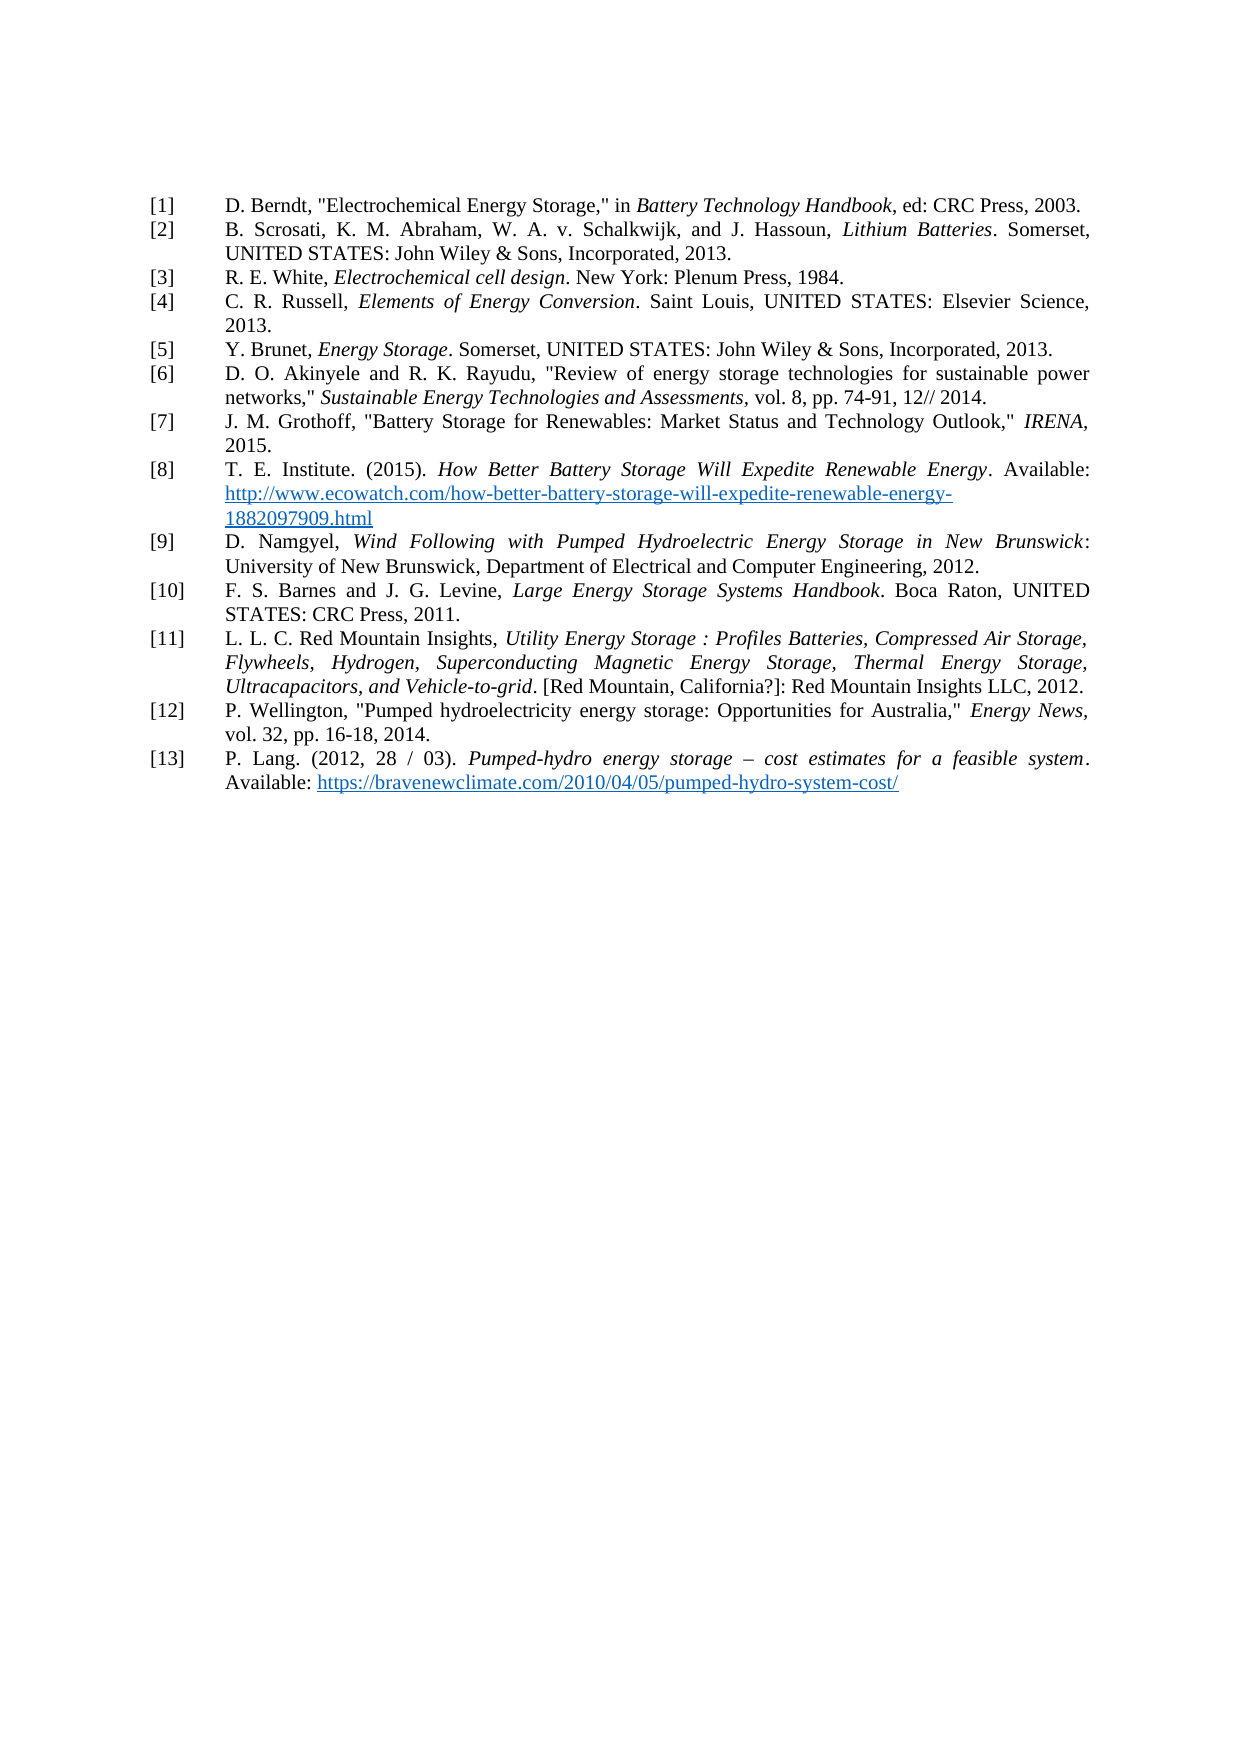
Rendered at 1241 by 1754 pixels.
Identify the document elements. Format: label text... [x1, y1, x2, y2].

text [4] C. R. Russell, Elements of Energy Conversion. Saint Louis, UNITED STATES: Elsevier Science, 2013. [150, 289, 1090, 337]
text [10] F. S. Barnes and J. G. Levine, Large Energy Storage Systems Handbook. Boca Raton, UNITED STATES: CRC Press, 2011. [150, 578, 1090, 626]
text [5] Y. Brunet, Energy Storage. Somerset, UNITED STATES: John Wiley & Sons, Incorporated, 2013. [150, 337, 1090, 361]
text [1] D. Berndt, "Electrochemical Energy Storage," in Battery Technology Handbook, ed: CRC Press, 2003. [150, 193, 1090, 217]
text [13] P. Lang. (2012, 28 / 03). Pumped-hydro energy storage – cost estimates for a feasible system. Available: https://bravenewclimate.com/2010/04/05/pumped-hydro-system-cost/ [150, 746, 1090, 794]
text [6] D. O. Akinyele and R. K. Rayudu, "Review of energy storage technologies for sustainable power networks," Sustainable Energy Technologies and Assessments, vol. 8, pp. 74-91, 12// 2014. [150, 361, 1090, 409]
text [3] R. E. White, Electrochemical cell design. New York: Plenum Press, 1984. [150, 265, 1090, 289]
text [11] L. L. C. Red Mountain Insights, Utility Energy Storage : Profiles Batteries, Compressed Air Storage, Flywheels, Hydrogen, Superconducting Magnetic Energy Storage, Thermal Energy Storage, Ultracapacitors, and Vehicle-to-grid. [Red Mountain, California?]: Red Mountain Insights LLC, 2012. [150, 626, 1090, 698]
text [8] T. E. Institute. (2015). How Better Battery Storage Will Expedite Renewable Energy. Available: http://www.ecowatch.com/how-better-battery-storage-will-expedite-renewable-energy-1882097909.html [150, 457, 1090, 529]
text [2] B. Scrosati, K. M. Abraham, W. A. v. Schalkwijk, and J. Hassoun, Lithium Batteries. Somerset, UNITED STATES: John Wiley & Sons, Incorporated, 2013. [150, 217, 1090, 265]
text [7] J. M. Grothoff, "Battery Storage for Renewables: Market Status and Technology Outlook," IRENA, 2015. [150, 409, 1090, 457]
text [12] P. Wellington, "Pumped hydroelectricity energy storage: Opportunities for Australia," Energy News, vol. 32, pp. 16-18, 2014. [150, 698, 1090, 746]
text [9] D. Namgyel, Wind Following with Pumped Hydroelectric Energy Storage in New Brunswick: University of New Brunswick, Department of Electrical and Computer Engineering, 2012. [150, 529, 1090, 578]
